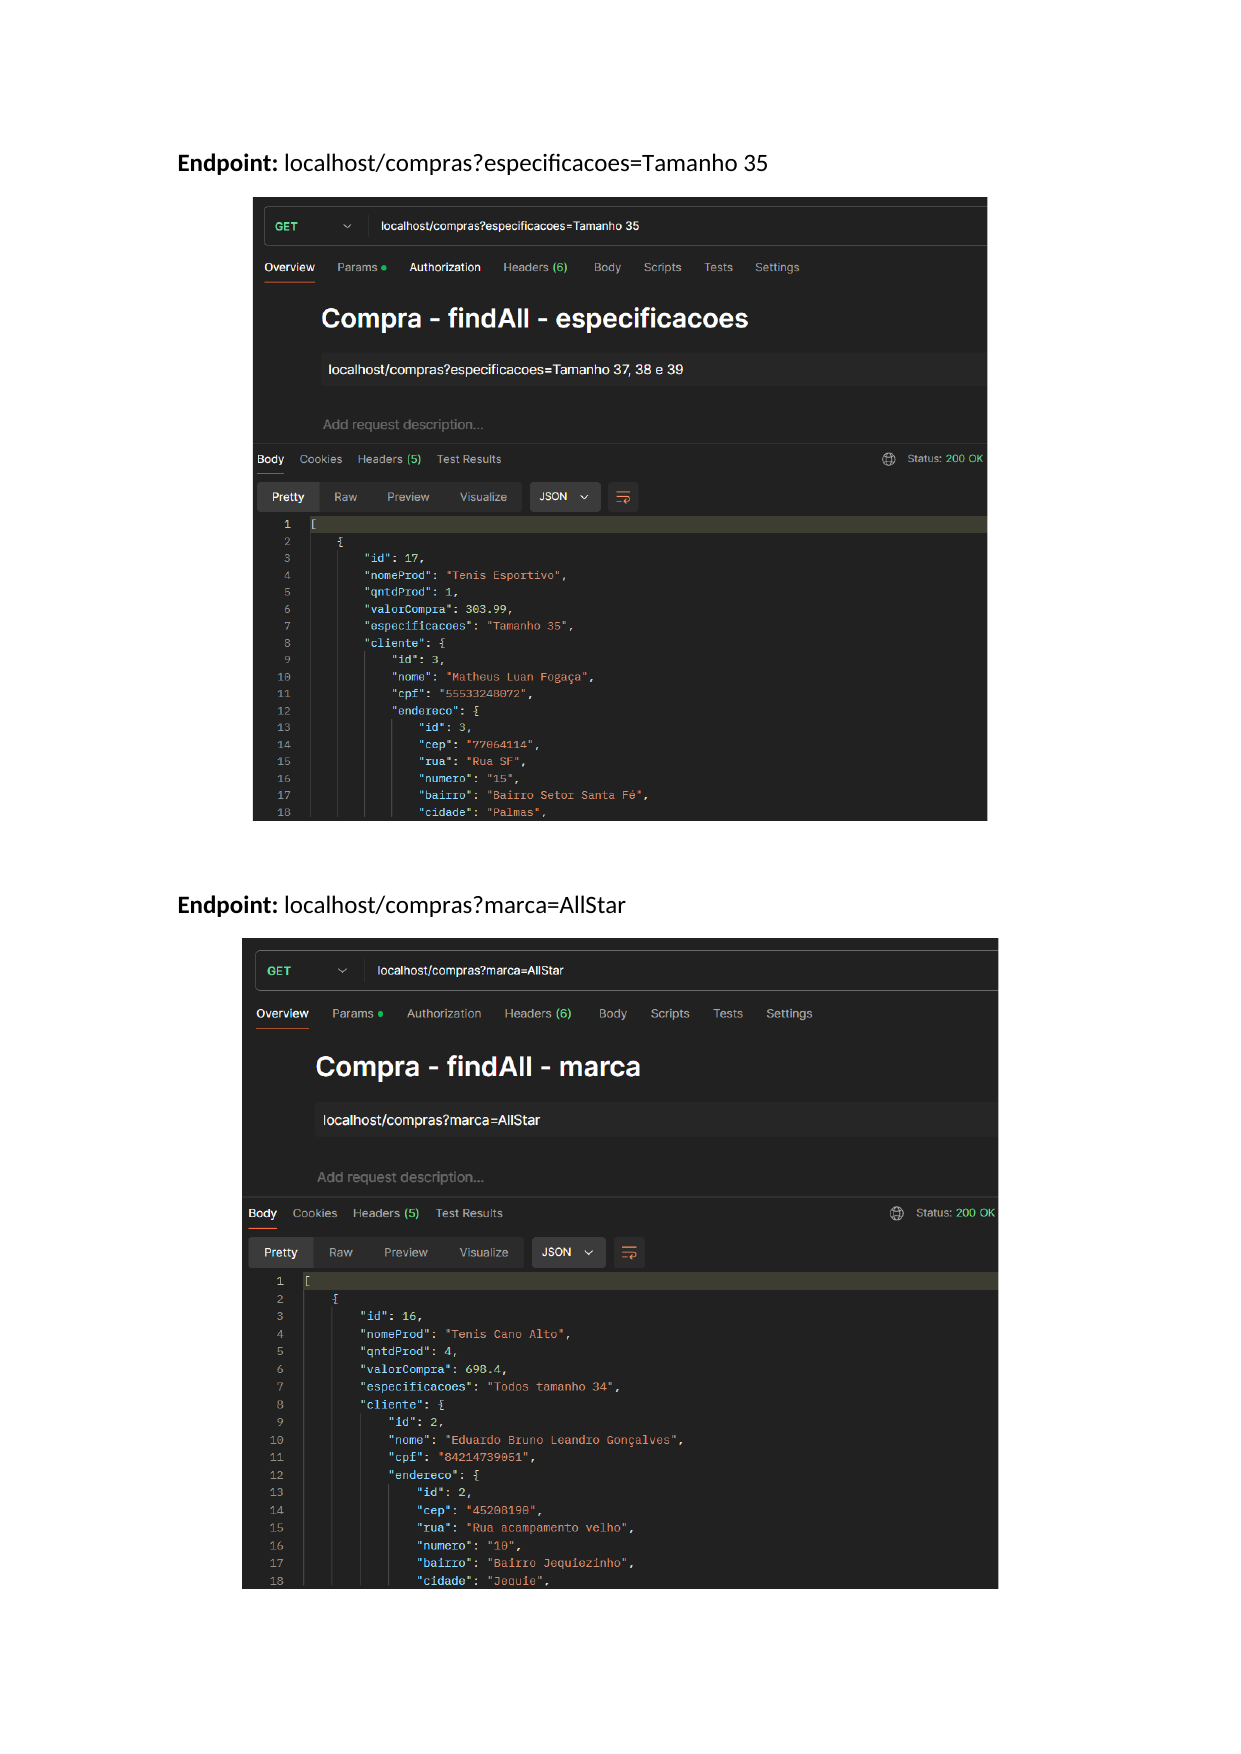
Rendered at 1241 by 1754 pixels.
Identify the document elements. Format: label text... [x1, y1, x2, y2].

picture [252, 197, 988, 821]
picture [242, 938, 999, 1589]
text Endpoint: localhost/compras?especificacoes=Tamanho 35 [177, 148, 1063, 178]
text Endpoint: localhost/compras?marca=AllStar [177, 889, 1063, 920]
